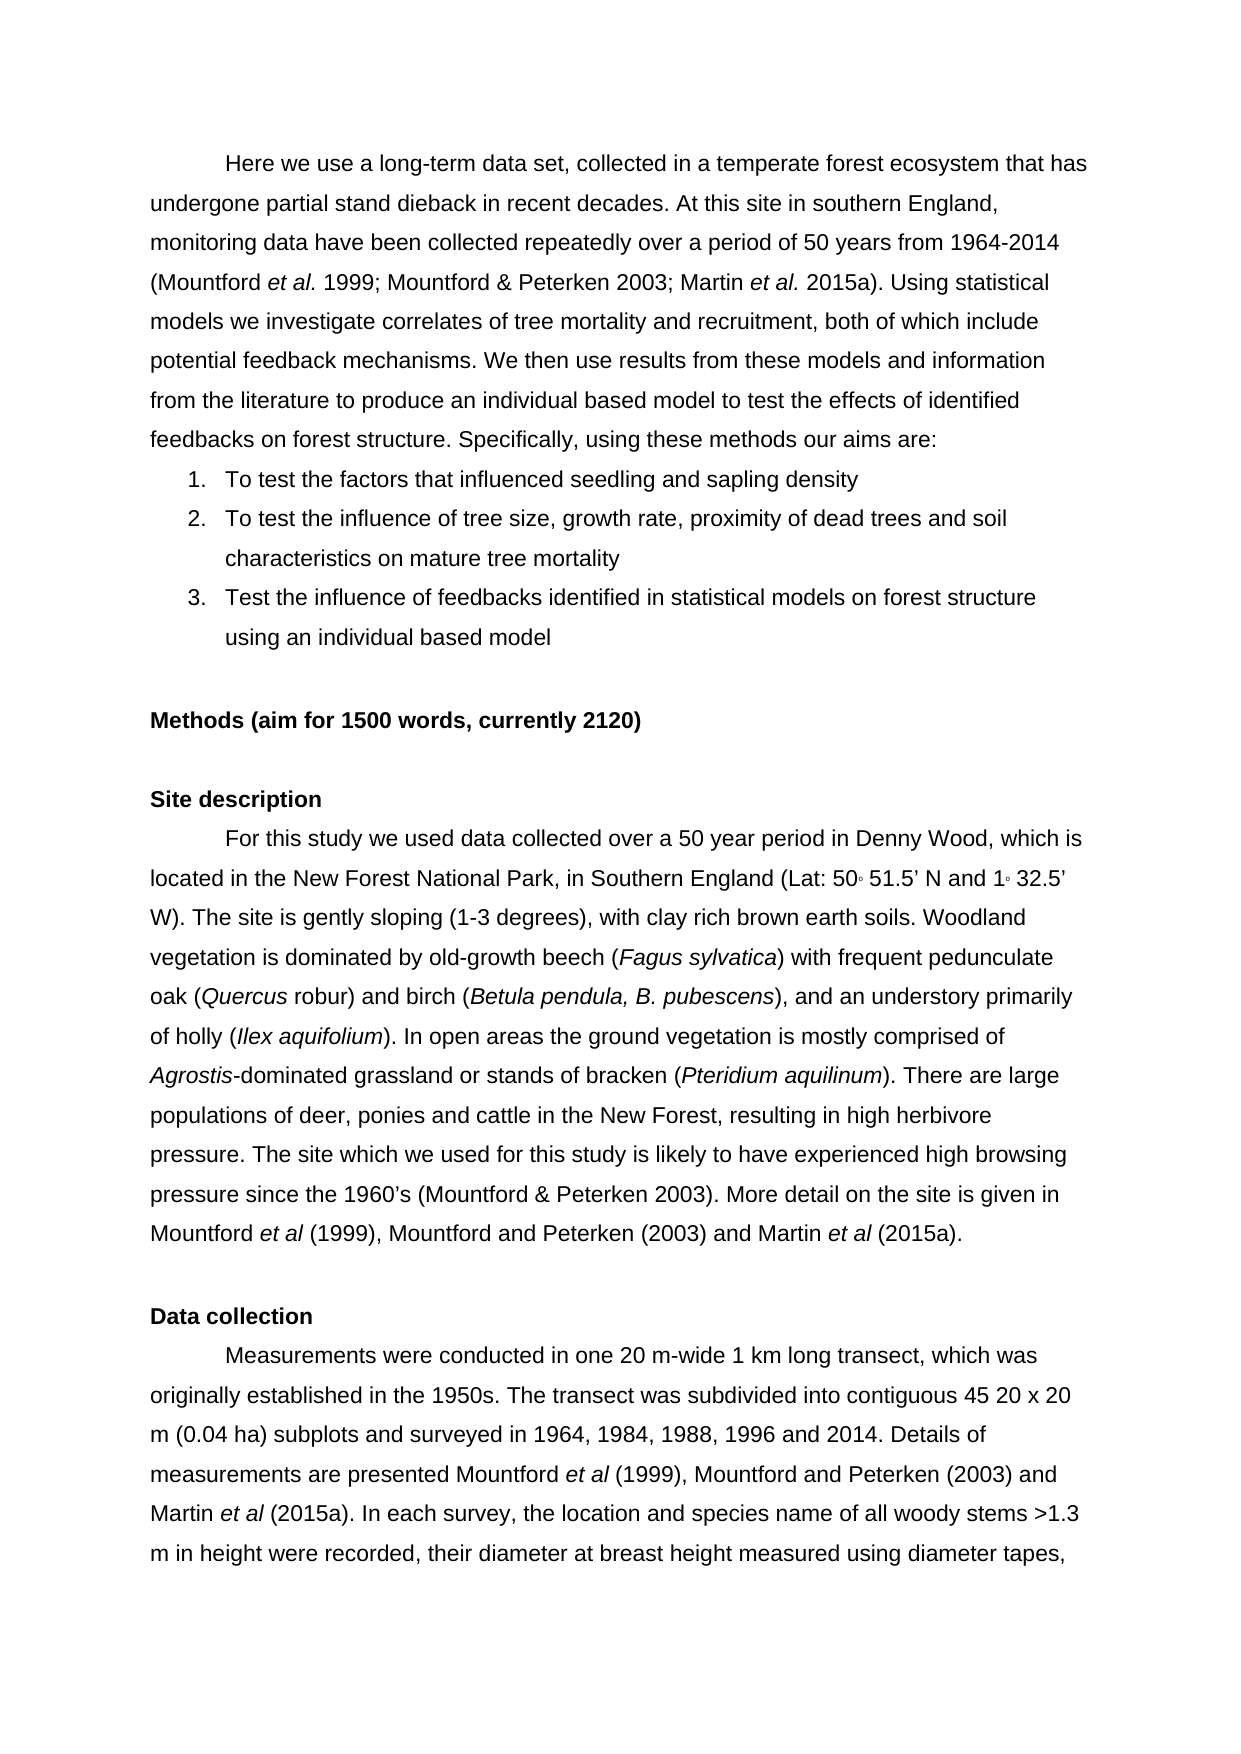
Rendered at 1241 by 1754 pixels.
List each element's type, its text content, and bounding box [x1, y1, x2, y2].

text Here we use a long-term data set, collected in a temperate forest ecosystem that has undergone partial stand dieback in recent decades. At this site in southern England, monitoring data have been collected repeatedly over a period of 50 years from 1964-2014 (Mountford et al. 1999; Mountford & Peterken 2003; Martin et al. 2015a). Using statistical models we investigate correlates of tree mortality and recruitment, both of which include potential feedback mechanisms. We then use results from these models and information from the literature to produce an individual based model to test the effects of identified feedbacks on forest structure. Specifically, using these methods our aims are: [150, 150, 1090, 453]
text Site description [150, 786, 1090, 812]
list To test the factors that influenced seedling and sapling density [187, 466, 1090, 492]
text For this study we used data collected over a 50 year period in Denny Wood, which is located in the New Forest National Park, in Southern England (Lat: 50o 51.5’ N and 1o 32.5’ W). The site is gently sloping (1-3 degrees), with clay rich brown earth soils. Woodland vegetation is dominated by old-growth beech (Fagus sylvatica) with frequent pedunculate oak (Quercus robur) and birch (Betula pendula, B. pubescens), and an understory primarily of holly (Ilex aquifolium). In open areas the ground vegetation is mostly comprised of Agrostis-dominated grassland or stands of bracken (Pteridium aquilinum). There are large populations of deer, ponies and cattle in the New Forest, resulting in high herbivore pressure. The site which we used for this study is likely to have experienced high browsing pressure since the 1960’s (Mountford & Peterken 2003). More detail on the site is given in Mountford et al (1999), Mountford and Peterken (2003) and Martin et al (2015a). [150, 825, 1090, 1246]
text Methods (aim for 1500 words, currently 2120) [150, 707, 1090, 733]
text Data collection [150, 1303, 1090, 1329]
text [150, 1342, 1090, 1566]
list To test the influence of tree size, growth rate, proximity of dead trees and soil characteristics on mature tree mortality [187, 505, 1090, 571]
list Test the influence of feedbacks identified in statistical models on forest structure using an individual based model [187, 584, 1090, 650]
